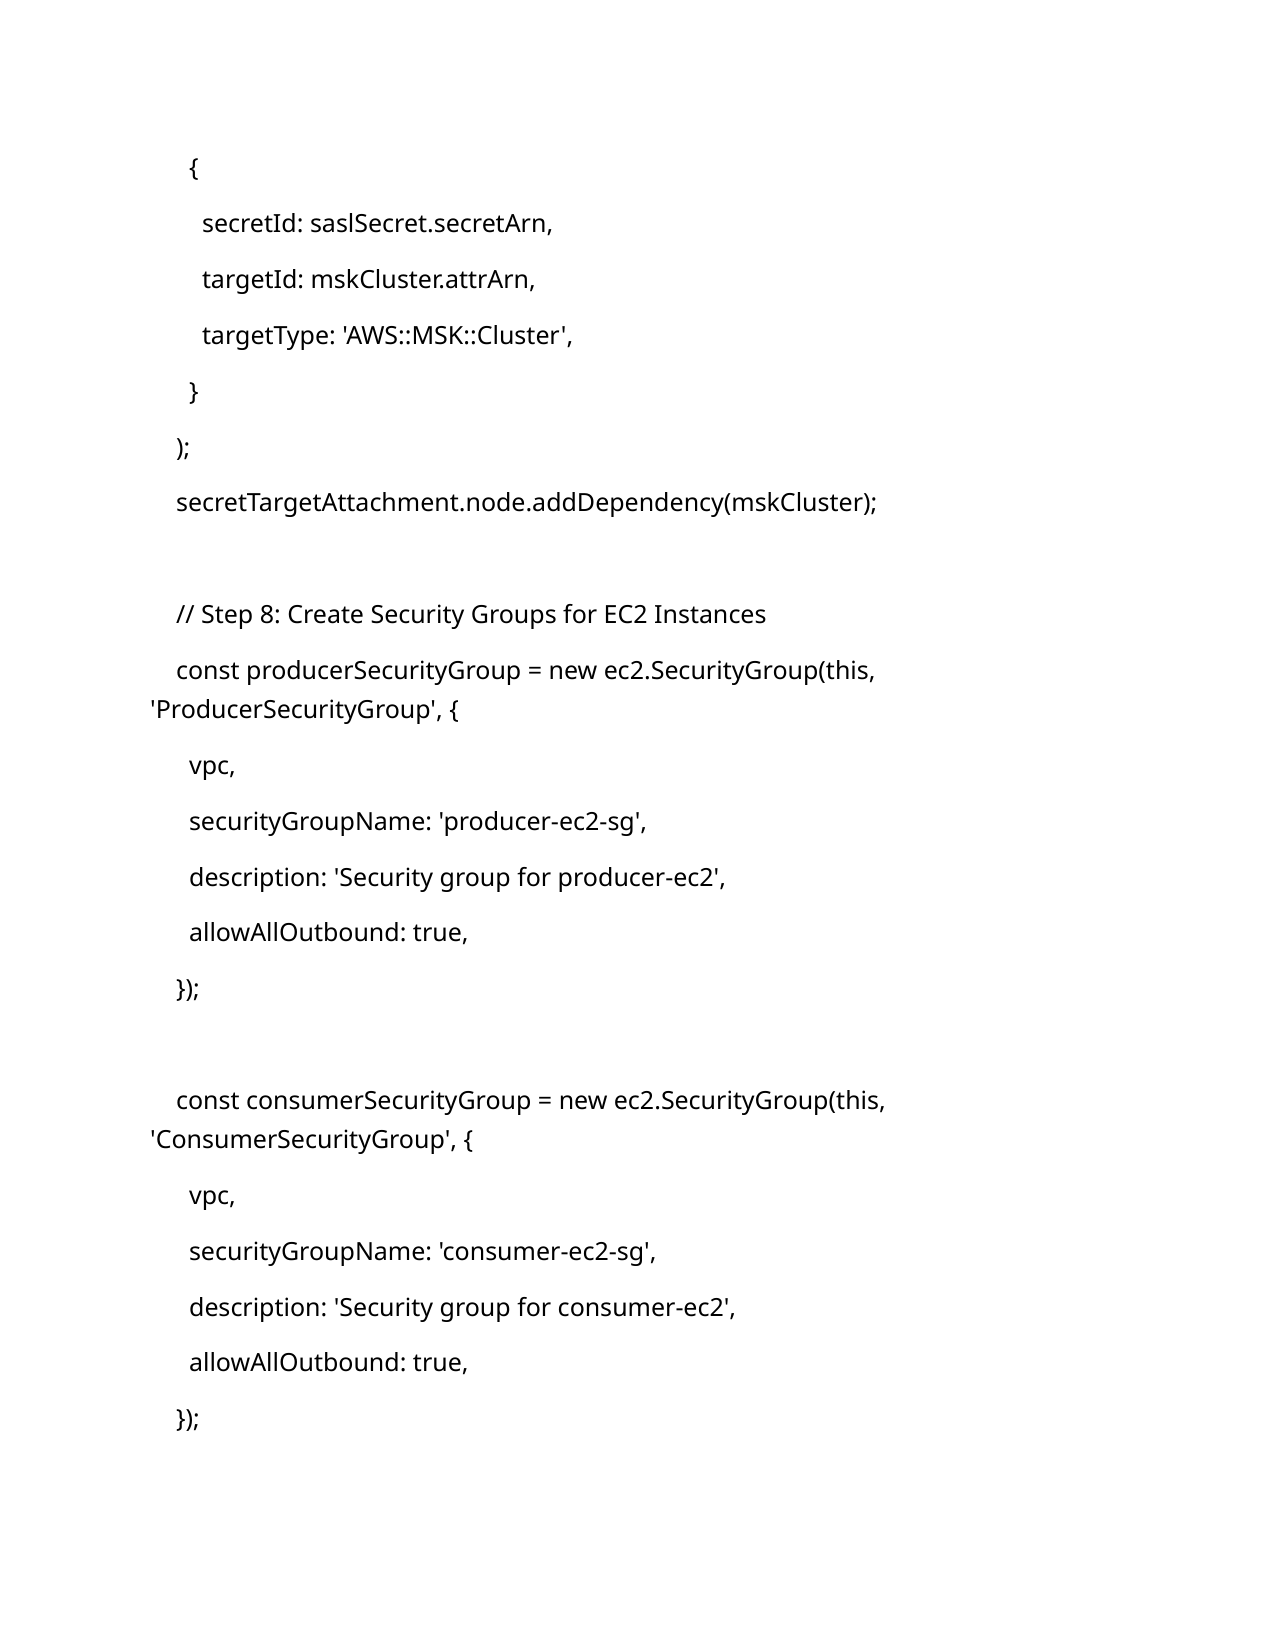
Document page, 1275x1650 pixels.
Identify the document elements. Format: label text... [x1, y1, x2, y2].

text secretTargetAttachment.node.addDependency(mskCluster); [150, 485, 1125, 519]
text description: 'Security group for consumer-ec2', [150, 1289, 1125, 1323]
text allowAllOutbound: true, [150, 915, 1125, 949]
text allowAllOutbound: true, [150, 1345, 1125, 1379]
text const consumerSecurityGroup = new ec2.SecurityGroup(this, 'ConsumerSecurityGroup', { [150, 1082, 1125, 1156]
text securityGroupName: 'producer-ec2-sg', [150, 803, 1125, 837]
text } [150, 373, 1125, 407]
text securityGroupName: 'consumer-ec2-sg', [150, 1233, 1125, 1267]
text }); [150, 971, 1125, 1005]
text }); [150, 1401, 1125, 1435]
text description: 'Security group for producer-ec2', [150, 859, 1125, 893]
text ); [150, 429, 1125, 463]
text secretId: saslSecret.secretArn, [150, 206, 1125, 240]
text const producerSecurityGroup = new ec2.SecurityGroup(this, 'ProducerSecurityGroup', { [150, 652, 1125, 726]
text vpc, [150, 747, 1125, 782]
text { [150, 150, 1125, 184]
text targetType: 'AWS::MSK::Cluster', [150, 317, 1125, 352]
text vpc, [150, 1177, 1125, 1212]
text targetId: mskCluster.attrArn, [150, 262, 1125, 296]
text // Step 8: Create Security Groups for EC2 Instances [150, 597, 1125, 631]
